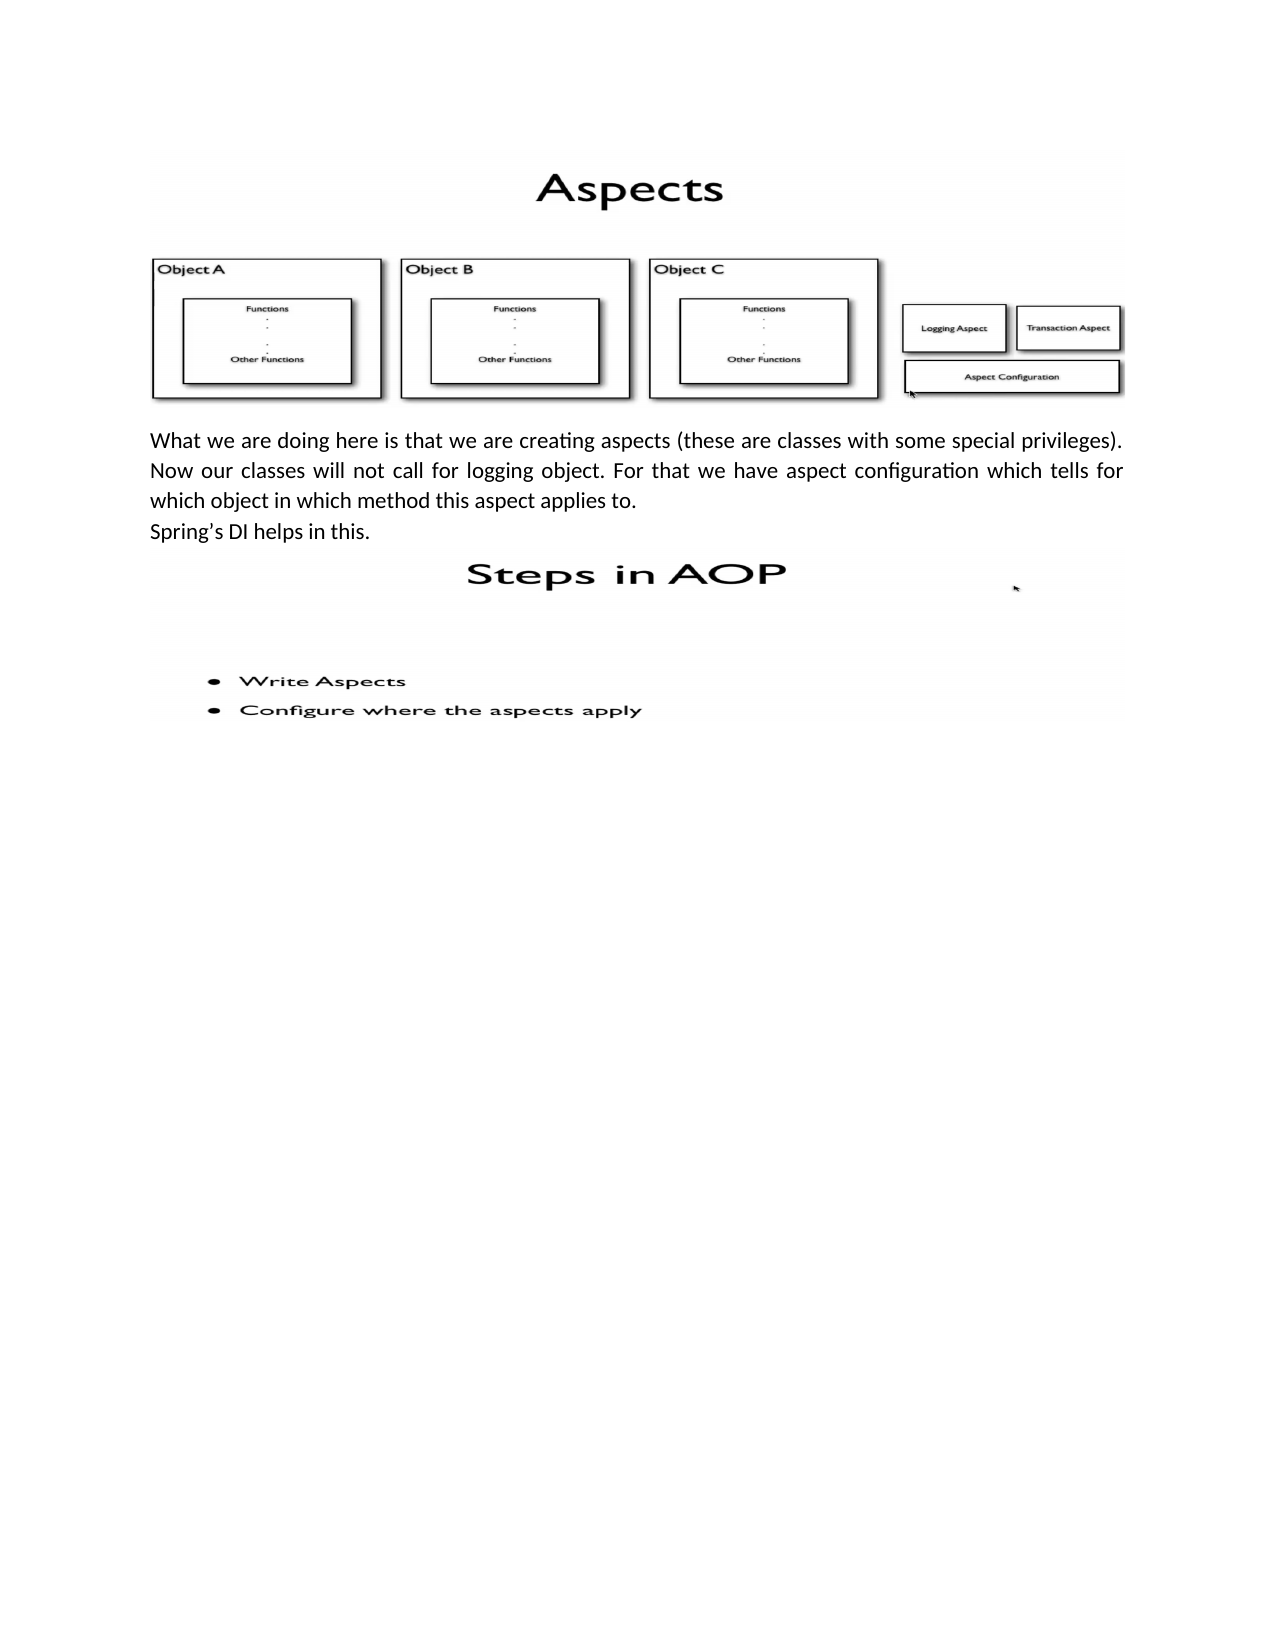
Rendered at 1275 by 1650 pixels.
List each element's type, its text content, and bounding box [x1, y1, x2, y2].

picture [150, 547, 1125, 723]
list Spring’s DI helps in this. [150, 517, 1125, 545]
picture [150, 150, 1125, 408]
list What we are doing here is that we are creating aspects (these are classes with some special privileges). Now our classes will not call for logging object. For that we have aspect configuration which tells for which object in which method this aspect applies to. [150, 426, 1125, 514]
